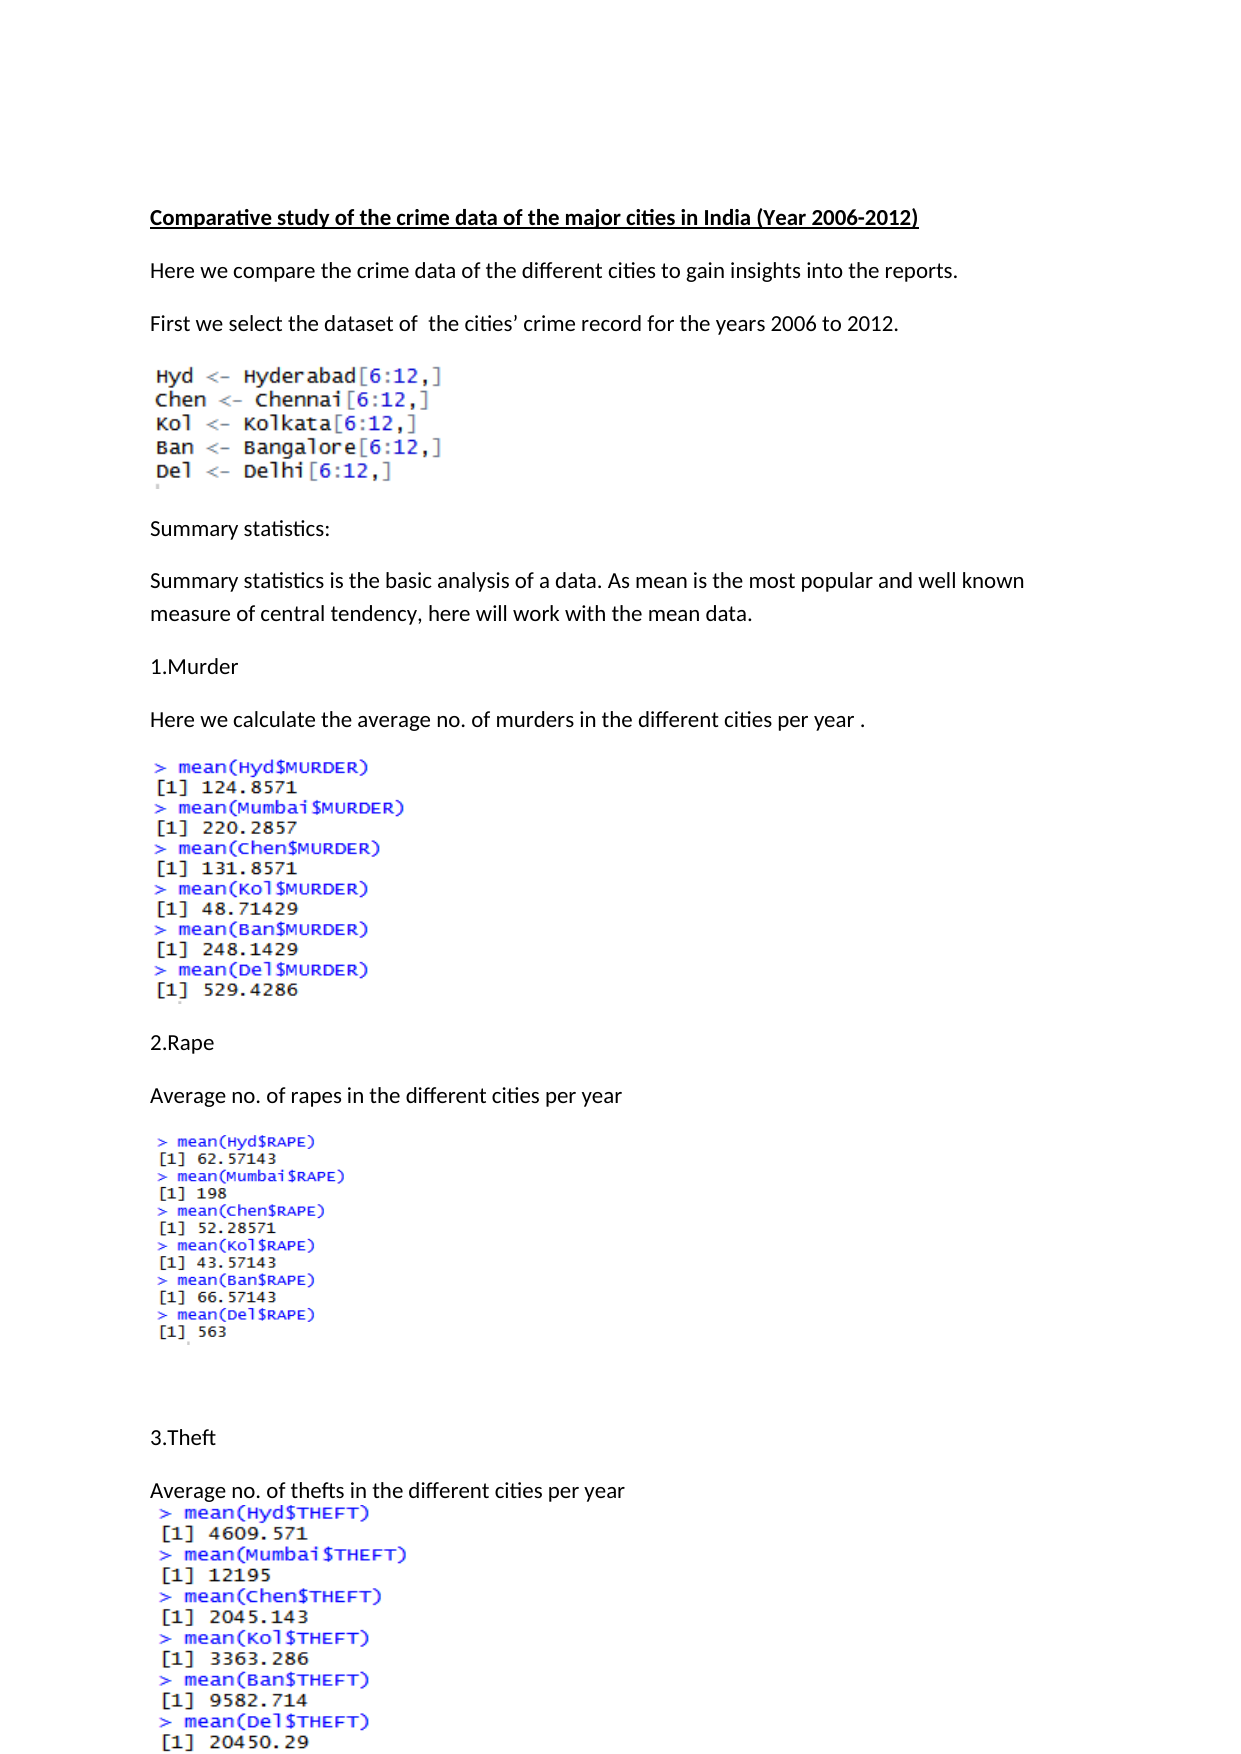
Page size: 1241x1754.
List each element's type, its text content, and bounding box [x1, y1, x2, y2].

text 2.Rape [150, 1028, 1090, 1056]
text Average no. of rapes in the different cities per year [150, 1081, 1090, 1109]
text First we select the dataset of the cities’ crime record for the years 2006 to 2012. [150, 309, 1090, 337]
text Here we calculate the average no. of murders in the different cities per year . [150, 705, 1090, 733]
text Summary statistics is the basic analysis of a data. As mean is the most popular and well known measure of central tendency, here will work with the mean data. [150, 567, 1090, 627]
picture [150, 1505, 431, 1754]
picture [150, 362, 1001, 489]
text Average no. of thefts in the different cities per year [150, 1476, 1090, 1504]
text Here we compare the crime data of the different cities to gain insights into the reports. [150, 256, 1090, 284]
picture [150, 757, 432, 1004]
text Summary statistics: [150, 514, 1090, 542]
text 3.Theft [150, 1423, 1090, 1451]
picture [150, 1134, 467, 1345]
text 1.Murder [150, 652, 1090, 680]
text Comparative study of the crime data of the major cities in India (Year 2006-2012) [150, 203, 1090, 231]
